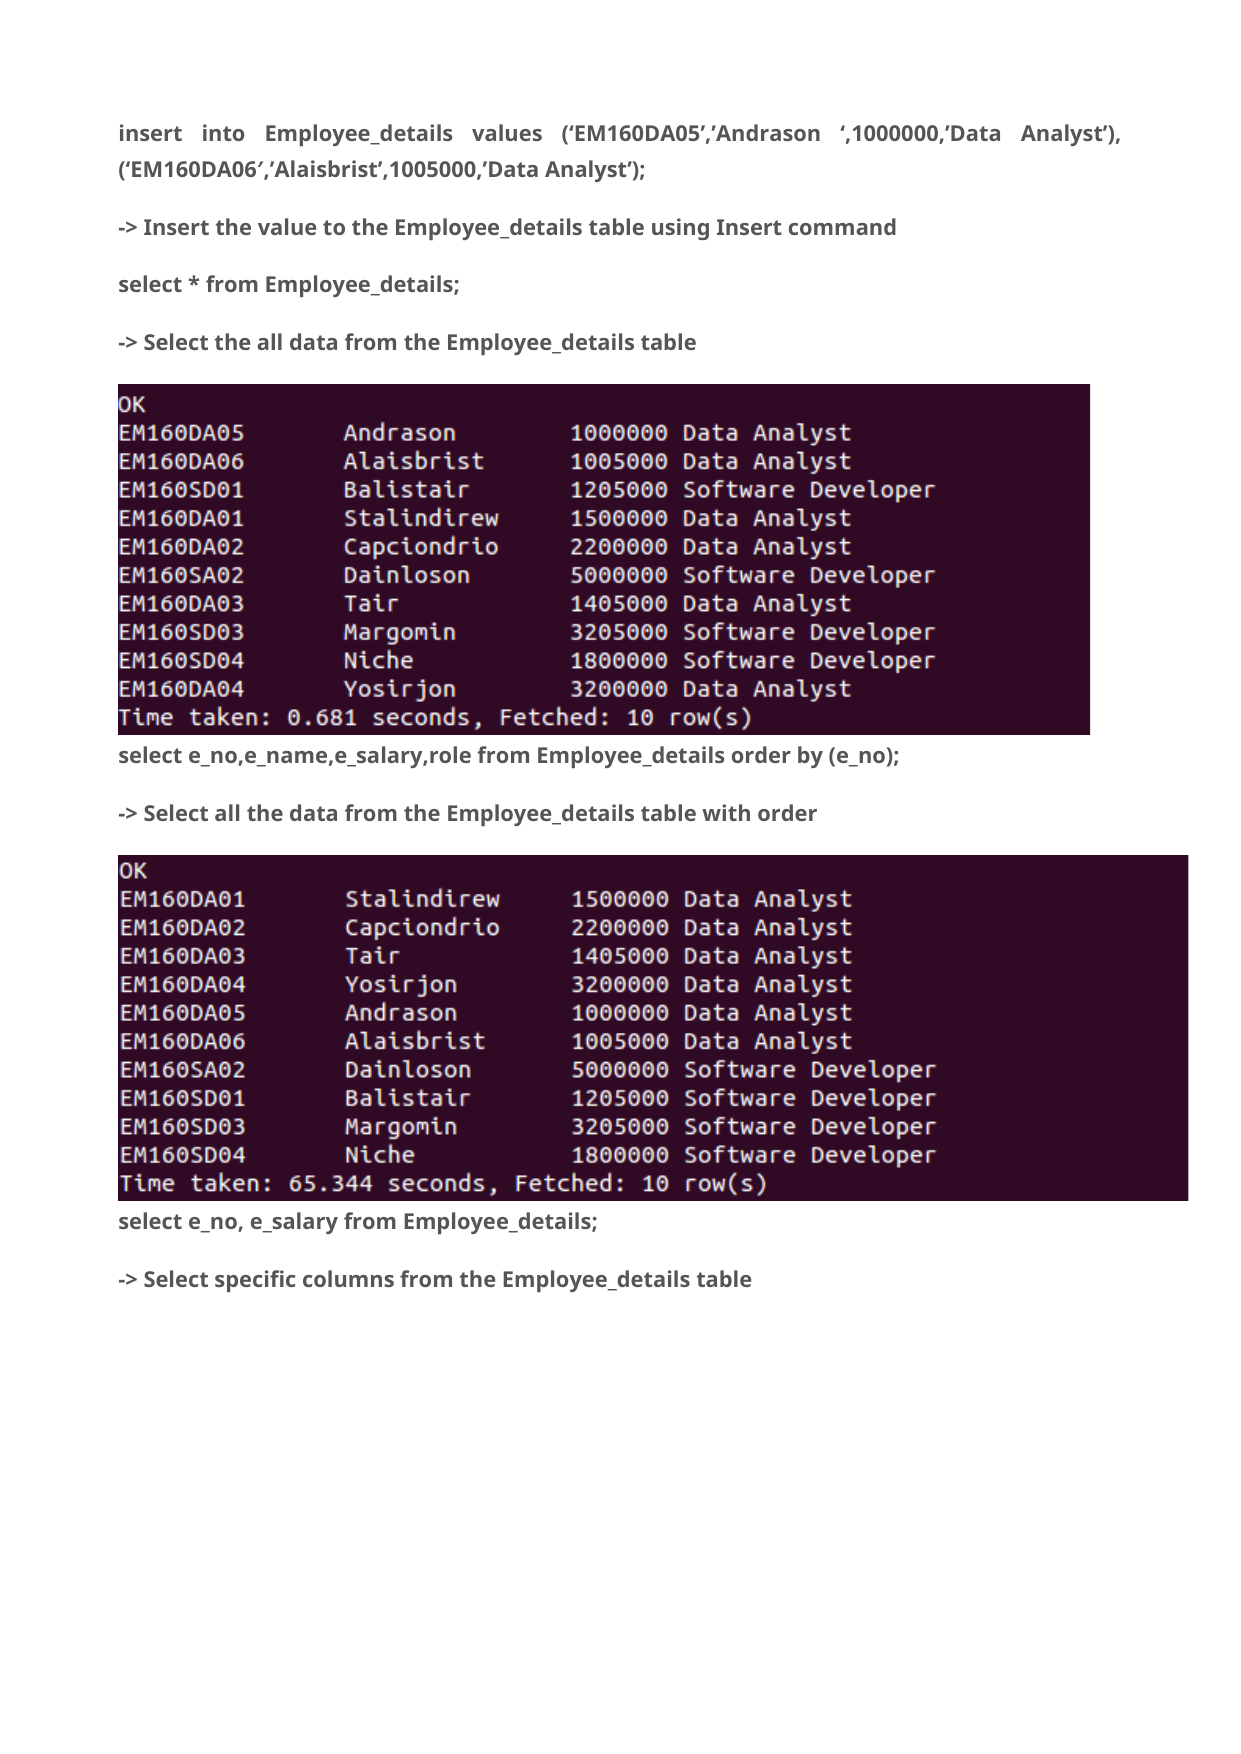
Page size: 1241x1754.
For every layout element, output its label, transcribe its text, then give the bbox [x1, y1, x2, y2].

text insert into Employee_details values (‘EM160DA05’,’Andrason ‘,1000000,’Data Analyst’),(‘EM160DA06′,’Alaisbrist’,1005000,’Data Analyst’); [118, 118, 1122, 184]
picture [118, 384, 1091, 735]
text -> Insert the value to the Employee_details table using Insert command [118, 211, 1122, 241]
text -> Select specific columns from the Employee_details table [118, 1264, 1122, 1294]
text select e_no,e_name,e_salary,role from Employee_details order by (e_no); [118, 740, 1122, 770]
text select e_no, e_salary from Employee_details; [118, 1206, 1122, 1236]
text -> Select the all data from the Employee_details table [118, 327, 1122, 356]
text select * from Employee_details; [118, 269, 1122, 299]
text -> Select all the data from the Employee_details table with order [118, 798, 1122, 827]
picture [118, 855, 1189, 1201]
